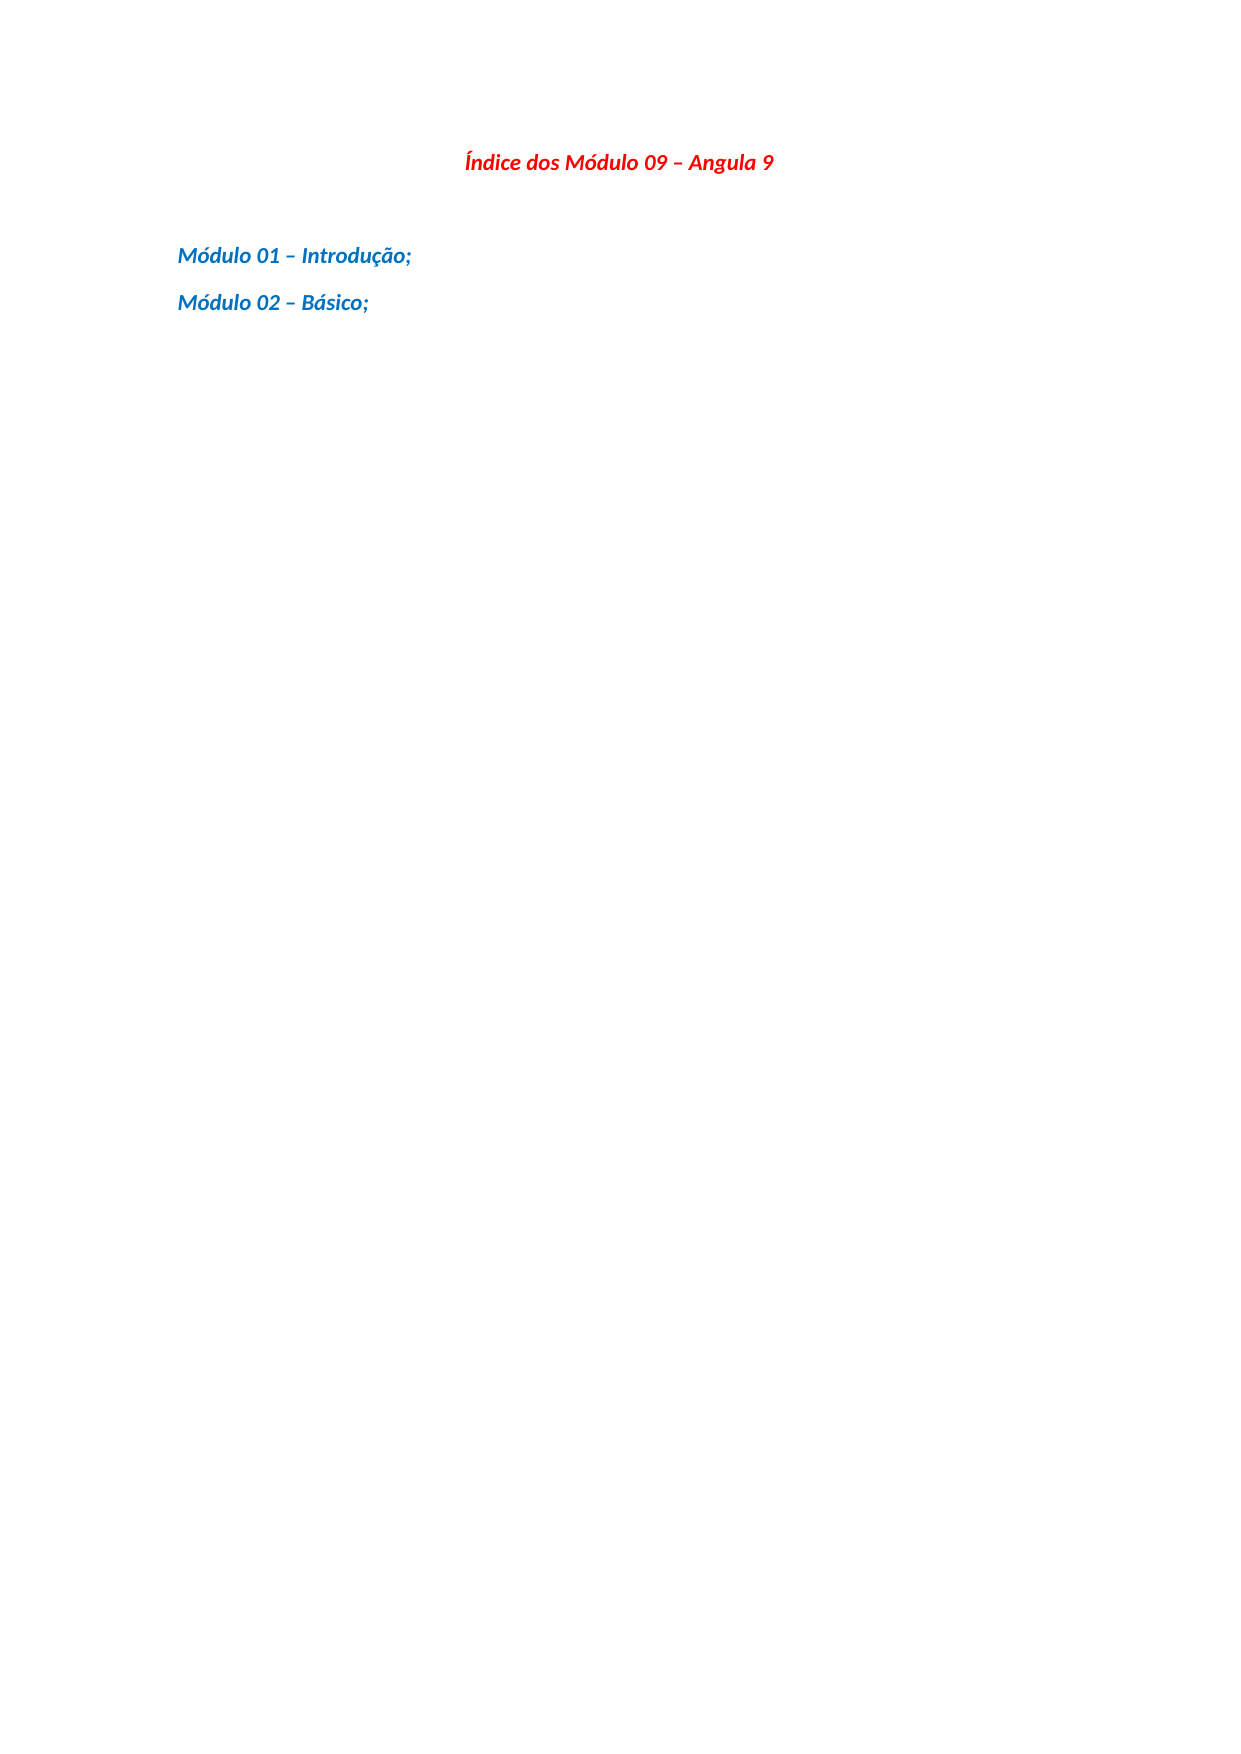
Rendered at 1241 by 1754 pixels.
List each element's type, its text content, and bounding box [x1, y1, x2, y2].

text Módulo 02 – Básico; [177, 288, 1063, 316]
text Índice dos Módulo 09 – Angula 9 [177, 148, 1063, 176]
text Módulo 01 – Introdução; [177, 241, 1063, 269]
